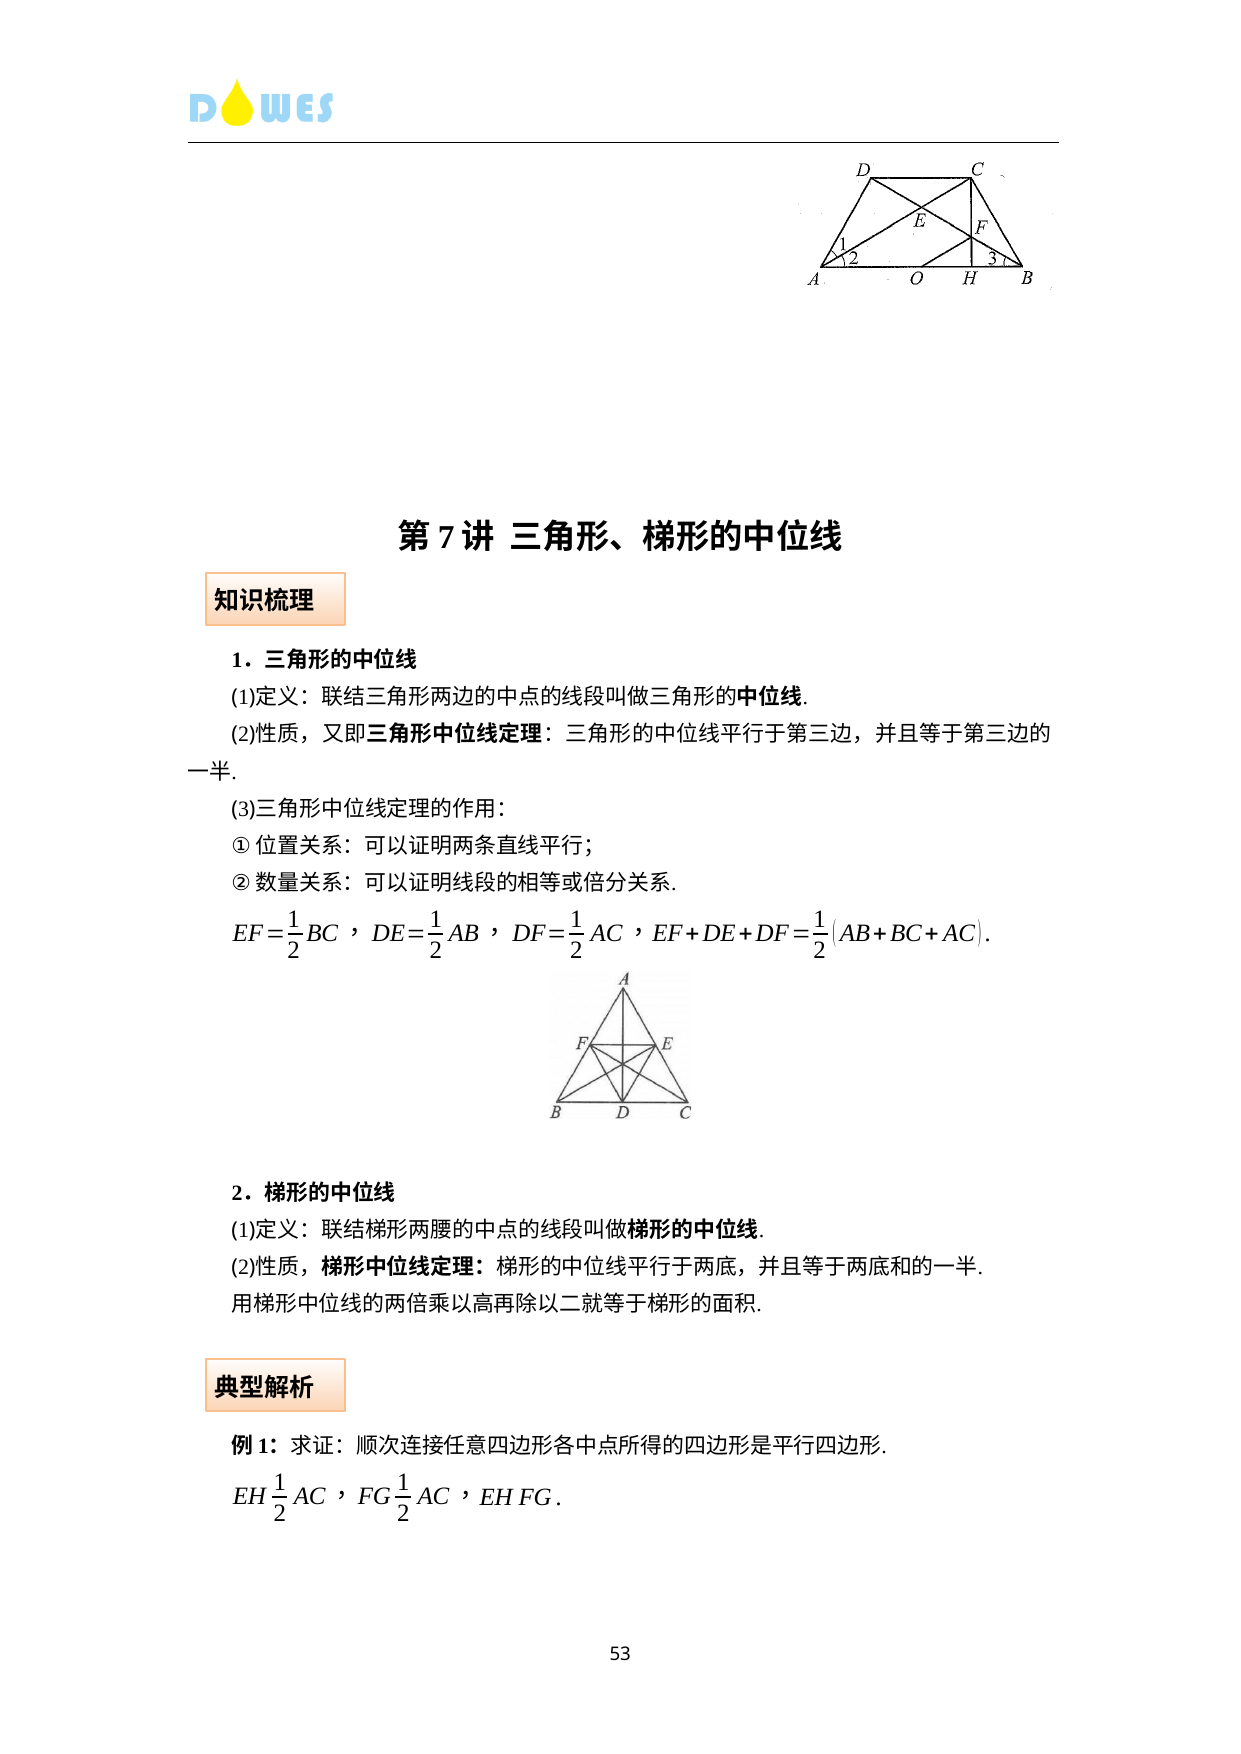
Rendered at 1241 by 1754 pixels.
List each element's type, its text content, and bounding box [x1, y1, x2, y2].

text (1)定义：联结梯形两腰的中点的线段叫做梯形的中位线. [187, 1212, 1053, 1244]
picture [797, 162, 1053, 290]
text ②数量关系：可以证明线段的相等或倍分关系. [187, 865, 1053, 897]
picture [178, 71, 346, 139]
text 例1：求证：顺次连接任意四边形各中点所得的四边形是平行四边形. [187, 1428, 1053, 1461]
text 如图所示，△ABC中，DE、EF、FD分别是三角形的三条中位线，则则有 [187, 902, 1053, 967]
text (2)性质，又即三角形中位线定理：三角形的中位线平行于第三边，并且等于第三边的一半. [187, 716, 1053, 786]
text (1)定义：联结三角形两边的中点的线段叫做三角形的中位线. [187, 679, 1053, 711]
text ①位置关系：可以证明两条直线平行； [187, 828, 1053, 860]
picture [549, 971, 692, 1119]
text (2)性质，梯形中位线定理：梯形的中位线平行于两底，并且等于两底和的一半. [187, 1249, 1053, 1281]
title 第7讲 三角形、梯形的中位线 [187, 502, 1053, 567]
text (3)三角形中位线定理的作用： [187, 791, 1053, 823]
text [解析]本题是“命题式”证明题，首先根据题意画图，把“题设”“结论”写成“已知”“求证”，然后写出证明过程.欲证明四边形EFGH是平行四边形，由四个中点联想到三角形的中位线定理，故连接AC，可得从而得到 [187, 1465, 1053, 1530]
text 2．梯形的中位线 [187, 1174, 1053, 1207]
text 用梯形中位线的两倍乘以高再除以二就等于梯形的面积. [187, 1286, 1053, 1318]
text 1．三角形的中位线 [187, 642, 1053, 674]
